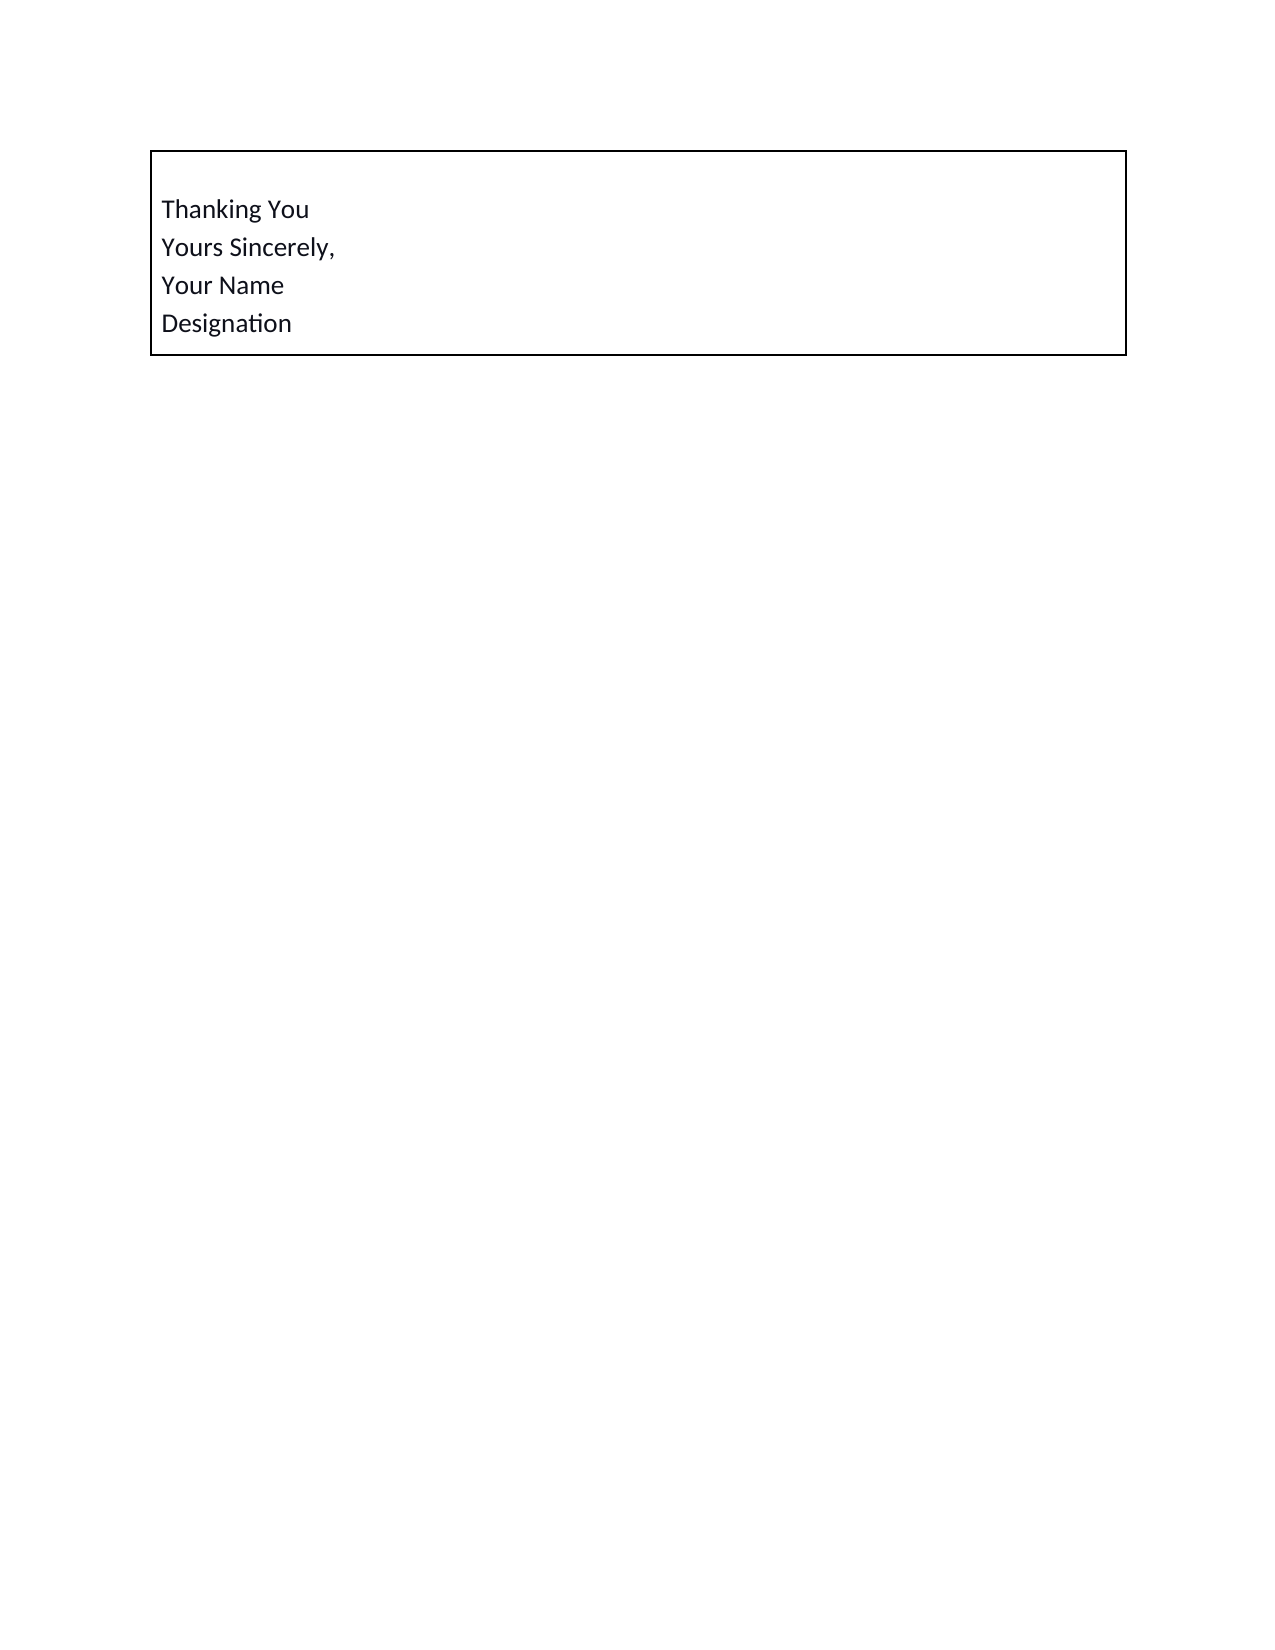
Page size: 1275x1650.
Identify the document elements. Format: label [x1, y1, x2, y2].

table_header [152, 152, 1125, 354]
